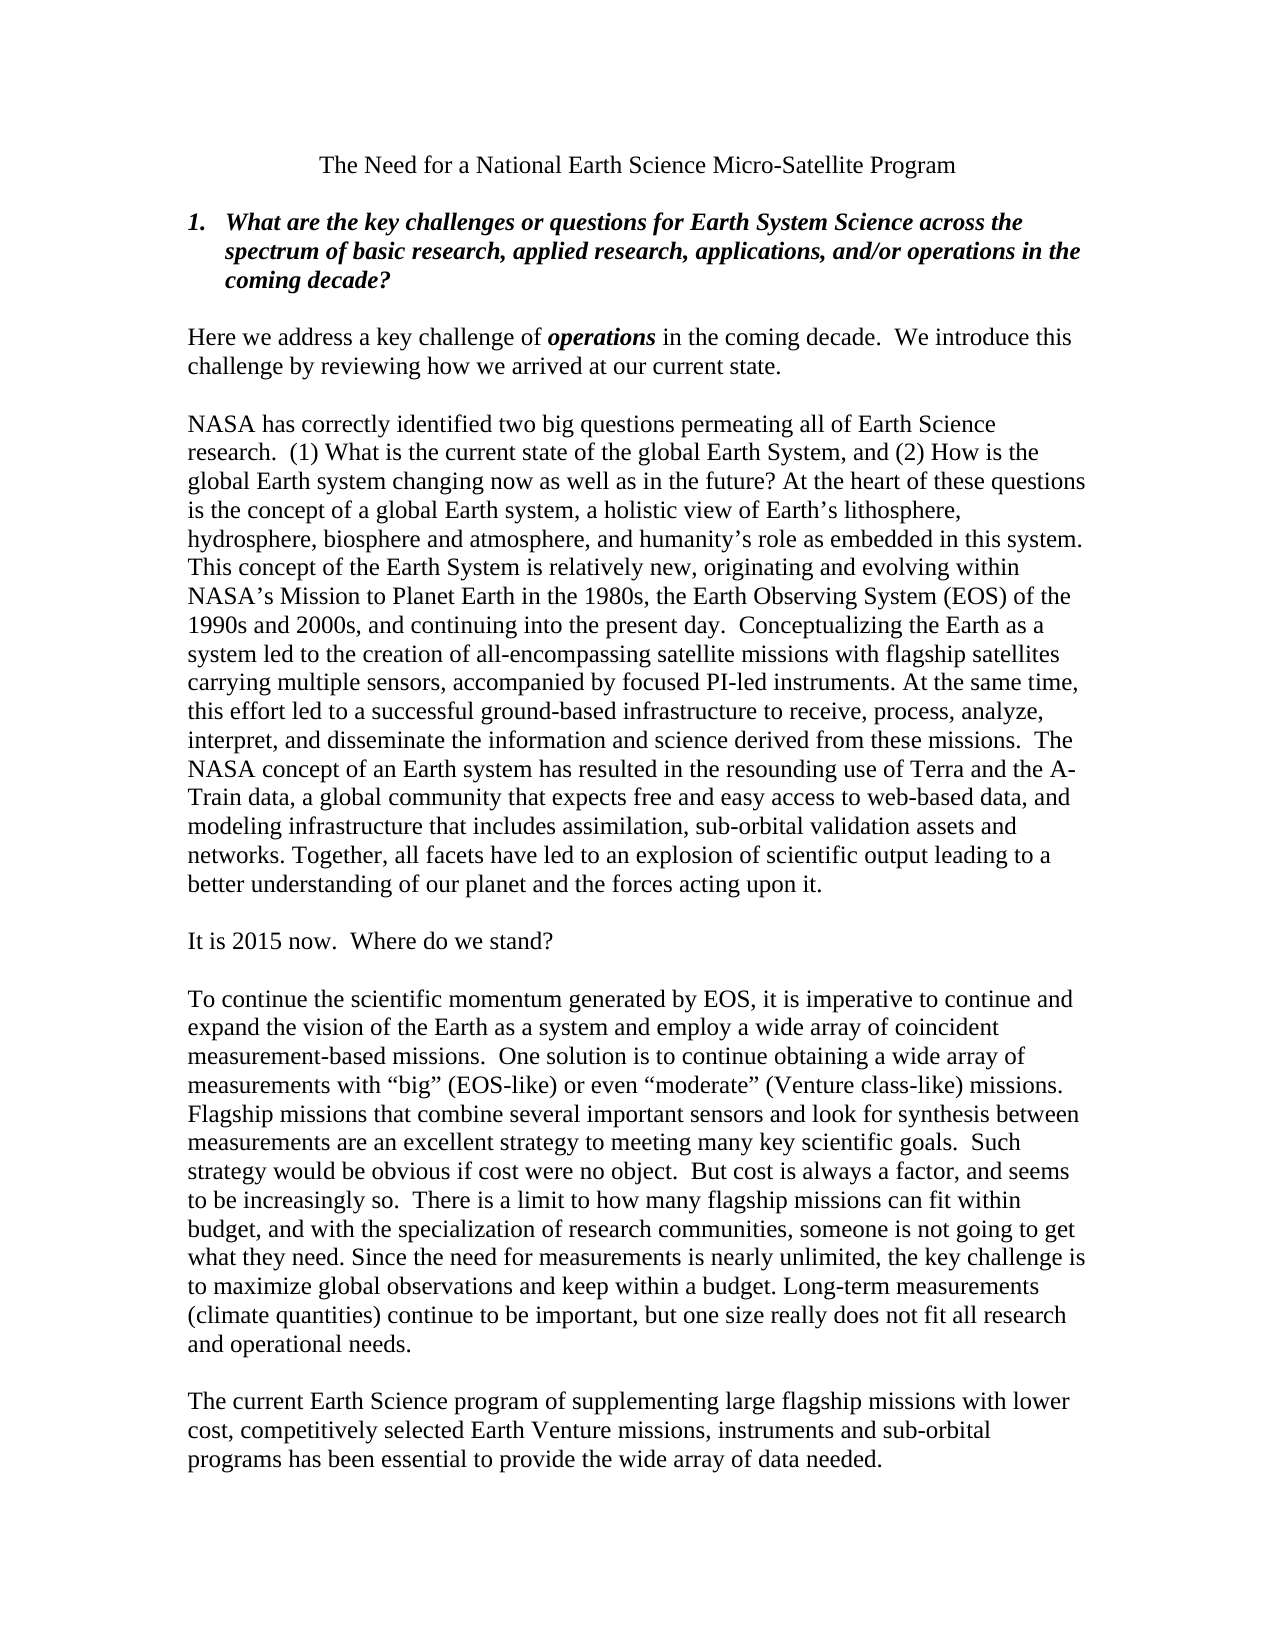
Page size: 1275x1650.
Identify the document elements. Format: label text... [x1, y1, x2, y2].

text The current Earth Science program of supplementing large flagship missions with lower cost, competitively selected Earth Venture missions, instruments and sub-orbital programs has been essential to provide the wide array of data needed. [187, 1386, 1087, 1472]
text NASA has correctly identified two big questions permeating all of Earth Science research. (1) What is the current state of the global Earth System, and (2) How is the global Earth system changing now as well as in the future? At the heart of these questions is the concept of a global Earth system, a holistic view of Earth’s lithosphere, hydrosphere, biosphere and atmosphere, and humanity’s role as embedded in this system. This concept of the Earth System is relatively new, originating and evolving within NASA’s Mission to Planet Earth in the 1980s, the Earth Observing System (EOS) of the 1990s and 2000s, and continuing into the present day. Conceptualizing the Earth as a system led to the creation of all-encompassing satellite missions with flagship satellites carrying multiple sensors, accompanied by focused PI-led instruments. At the same time, this effort led to a successful ground-based infrastructure to receive, process, analyze, interpret, and disseminate the information and science derived from these missions. The NASA concept of an Earth system has resulted in the resounding use of Terra and the A-Train data, a global community that expects free and easy access to web-based data, and modeling infrastructure that includes assimilation, sub-orbital validation assets and networks. Together, all facets have led to an explosion of scientific output leading to a better understanding of our planet and the forces acting upon it. [187, 409, 1087, 897]
text To continue the scientific momentum generated by EOS, it is imperative to continue and expand the vision of the Earth as a system and employ a wide array of coincident measurement-based missions. One solution is to continue obtaining a wide array of measurements with “big” (EOS-like) or even “moderate” (Venture class-like) missions. Flagship missions that combine several important sensors and look for synthesis between measurements are an excellent strategy to meeting many key scientific goals. Such strategy would be obvious if cost were no object. But cost is always a factor, and seems to be increasingly so. There is a limit to how many flagship missions can fit within budget, and with the specialization of research communities, someone is not going to get what they need. Since the need for measurements is nearly unlimited, the key challenge is to maximize global observations and keep within a budget. Long-term measurements (climate quantities) continue to be important, but one size really does not fit all research and operational needs. [187, 984, 1087, 1357]
list What are the key challenges or questions for Earth System Science across the spectrum of basic research, applied research, applications, and/or operations in the coming decade? [187, 207, 1087, 294]
text It is 2015 now. Where do we stand? [187, 926, 1087, 955]
text The Need for a National Earth Science Micro-Satellite Program [187, 150, 1087, 179]
text Here we address a key challenge of operations in the coming decade. We introduce this challenge by reviewing how we arrived at our current state. [187, 322, 1087, 380]
